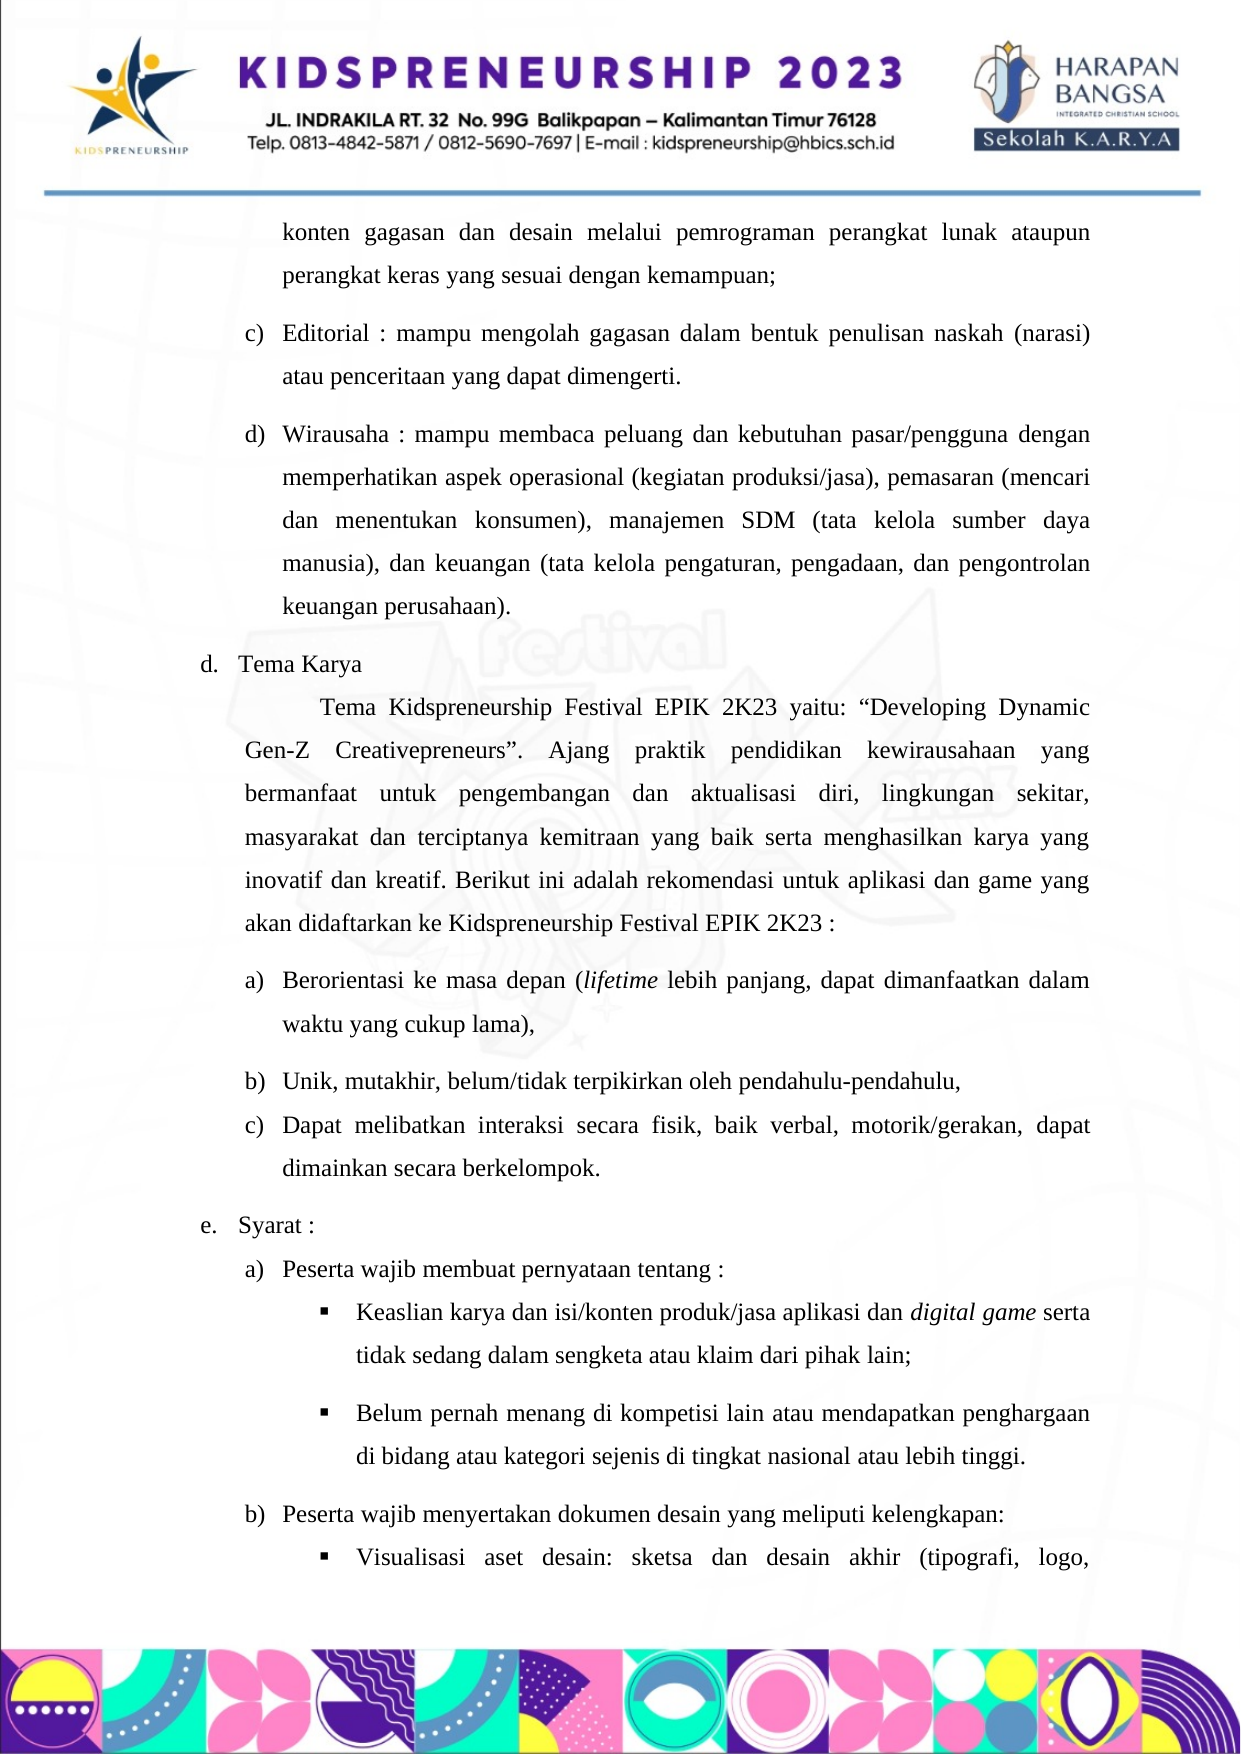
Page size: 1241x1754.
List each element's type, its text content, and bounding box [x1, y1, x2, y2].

list Belum pernah menang di kompetisi lain atau mendapatkan penghargaan di bidang atau kategori sejenis di tingkat nasional atau lebih tinggi. [318, 1398, 1090, 1470]
list Syarat : [200, 1211, 1090, 1239]
list Dapat melibatkan interaksi secara fisik, baik verbal, motorik/gerakan, dapat dimainkan secara berkelompok. [244, 1110, 1090, 1182]
list Wirausaha : mampu membaca peluang dan kebutuhan pasar/pengguna dengan memperhatikan aspek operasional (kegiatan produksi/jasa), pemasaran (mencari dan menentukan konsumen), manajemen SDM (tata kelola sumber daya manusia), dan keuangan (tata kelola pengaturan, pengadaan, dan pengontrolan keuangan perusahaan). [244, 419, 1090, 620]
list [244, 217, 1090, 289]
list Editorial : mampu mengolah gagasan dalam bentuk penulisan naskah (narasi) atau penceritaan yang dapat dimengerti. [244, 318, 1090, 390]
list Peserta wajib menyertakan dokumen desain yang meliputi kelengkapan: [244, 1499, 1090, 1528]
list Peserta wajib membuat pernyataan tentang : [244, 1254, 1090, 1283]
text Tema Kidspreneurship Festival EPIK 2K23 yaitu: “Developing Dynamic Gen-Z Creativepreneurs”. Ajang praktik pendidikan kewirausahaan yang bermanfaat untuk pengembangan dan aktualisasi diri, lingkungan sekitar, masyarakat dan terciptanya kemitraan yang baik serta menghasilkan karya yang inovatif dan kreatif. Berikut ini adalah rekomendasi untuk aplikasi dan game yang akan didaftarkan ke Kidspreneurship Festival EPIK 2K23 : [244, 692, 1090, 937]
list Tema Karya [200, 649, 1090, 678]
picture [0, 0, 1241, 1754]
list Unik, mutakhir, belum/tidak terpikirkan oleh pendahulu-pendahulu, [244, 1066, 1090, 1095]
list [318, 1542, 1090, 1571]
list Keaslian karya dan isi/konten produk/jasa aplikasi dan digital game serta tidak sedang dalam sengketa atau klaim dari pihak lain; [318, 1297, 1090, 1369]
list Berorientasi ke masa depan (lifetime lebih panjang, dapat dimanfaatkan dalam waktu yang cukup lama), [244, 966, 1090, 1037]
